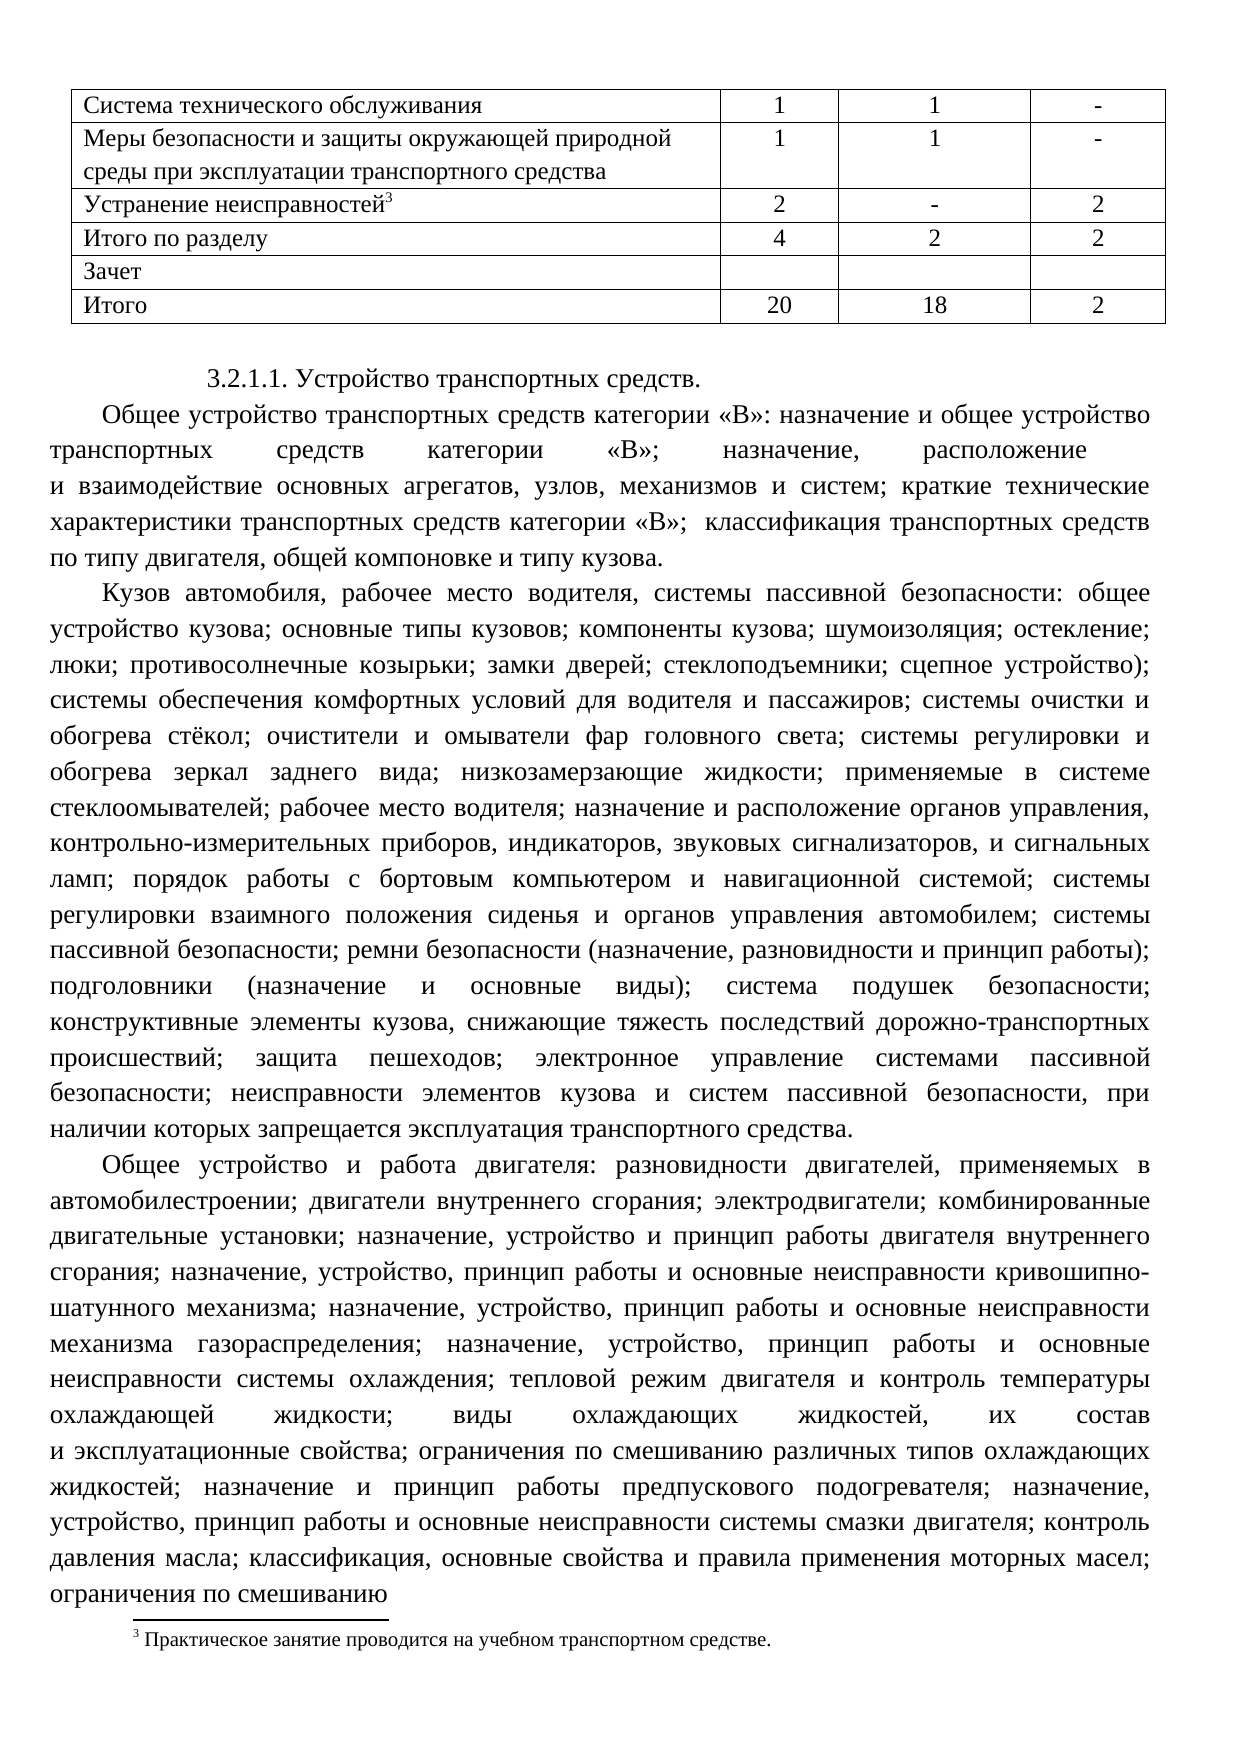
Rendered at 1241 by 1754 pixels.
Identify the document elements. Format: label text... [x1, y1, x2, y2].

table_cell 18 [839, 290, 1030, 322]
table_cell - [839, 189, 1030, 222]
table_cell 2 [721, 189, 838, 222]
table_cell Меры безопасности и защиты окружающей природной среды при эксплуатации транспортного средства [72, 123, 720, 188]
text Общее устройство и работа двигателя: разновидности двигателей, применяемых в автомобилестроении; двигатели внутреннего сгорания; электродвигатели; комбинированные двигательные установки; назначение, устройство и принцип работы двигателя внутреннего сгорания; назначение, устройство, принцип работы и основные неисправности кривошипно-шатунного механизма; назначение, устройство, принцип работы и основные неисправности механизма газораспределения; назначение, устройство, принцип работы и основные неисправности системы охлаждения; тепловой режим двигателя и контроль температуры охлаждающей жидкости; виды охлаждающих жидкостей, их состав и эксплуатационные свойства; ограничения по смешиванию различных типов охлаждающих жидкостей; назначение и принцип работы предпускового подогревателя; назначение, устройство, принцип работы и основные неисправности системы смазки двигателя; контроль давления масла; классификация, основные свойства и правила применения моторных масел; ограничения по смешиванию [49, 1148, 1152, 1608]
table_cell Зачет [72, 256, 720, 289]
table_cell [1031, 256, 1165, 289]
table_cell 2 [1031, 290, 1165, 322]
table_cell 1 [721, 123, 838, 188]
text Кузов автомобиля, рабочее место водителя, системы пассивной безопасности: общее устройство кузова; основные типы кузовов; компоненты кузова; шумоизоляция; остекление; люки; противосолнечные козырьки; замки дверей; стеклоподъемники; сцепное устройство); системы обеспечения комфортных условий для водителя и пассажиров; системы очистки и обогрева стёкол; очистители и омыватели фар головного света; системы регулировки и обогрева зеркал заднего вида; низкозамерзающие жидкости; применяемые в системе стеклоомывателей; рабочее место водителя; назначение и расположение органов управления, контрольно-измерительных приборов, индикаторов, звуковых сигнализаторов, и сигнальных ламп; порядок работы с бортовым компьютером и навигационной системой; системы регулировки взаимного положения сиденья и органов управления автомобилем; системы пассивной безопасности; ремни безопасности (назначение, разновидности и принцип работы); подголовники (назначение и основные виды); система подушек безопасности; конструктивные элементы кузова, снижающие тяжесть последствий дорожно-транспортных происшествий; защита пешеходов; электронное управление системами пассивной безопасности; неисправности элементов кузова и систем пассивной безопасности, при наличии которых запрещается эксплуатация транспортного средства. [49, 576, 1152, 1143]
table_cell [839, 256, 1030, 289]
table_cell 2 [1031, 189, 1165, 222]
table_cell 1 [839, 123, 1030, 188]
text Общее устройство транспортных средств категории «В»: назначение и общее устройство транспортных средств категории «В»; назначение, расположение и взаимодействие основных агрегатов, узлов, механизмов и систем; краткие технические характеристики транспортных средств категории «В»; классификация транспортных средств по типу двигателя, общей компоновке и типу кузова. [49, 398, 1152, 572]
text 3.2.1.1. Устройство транспортных средств. [133, 362, 1152, 393]
table_cell [721, 256, 838, 289]
table_cell Итого [72, 290, 720, 322]
table_cell 1 [721, 90, 838, 122]
table_cell 1 [839, 90, 1030, 122]
table_cell 20 [721, 290, 838, 322]
table_cell Система технического обслуживания [72, 90, 720, 122]
table_cell Устранение неисправностей [72, 189, 720, 222]
table_cell - [1031, 123, 1165, 188]
table_cell - [1031, 90, 1165, 122]
table_cell Итого по разделу [72, 223, 720, 255]
table_cell 2 [1031, 223, 1165, 255]
table_cell 2 [839, 223, 1030, 255]
table_cell 4 [721, 223, 838, 255]
